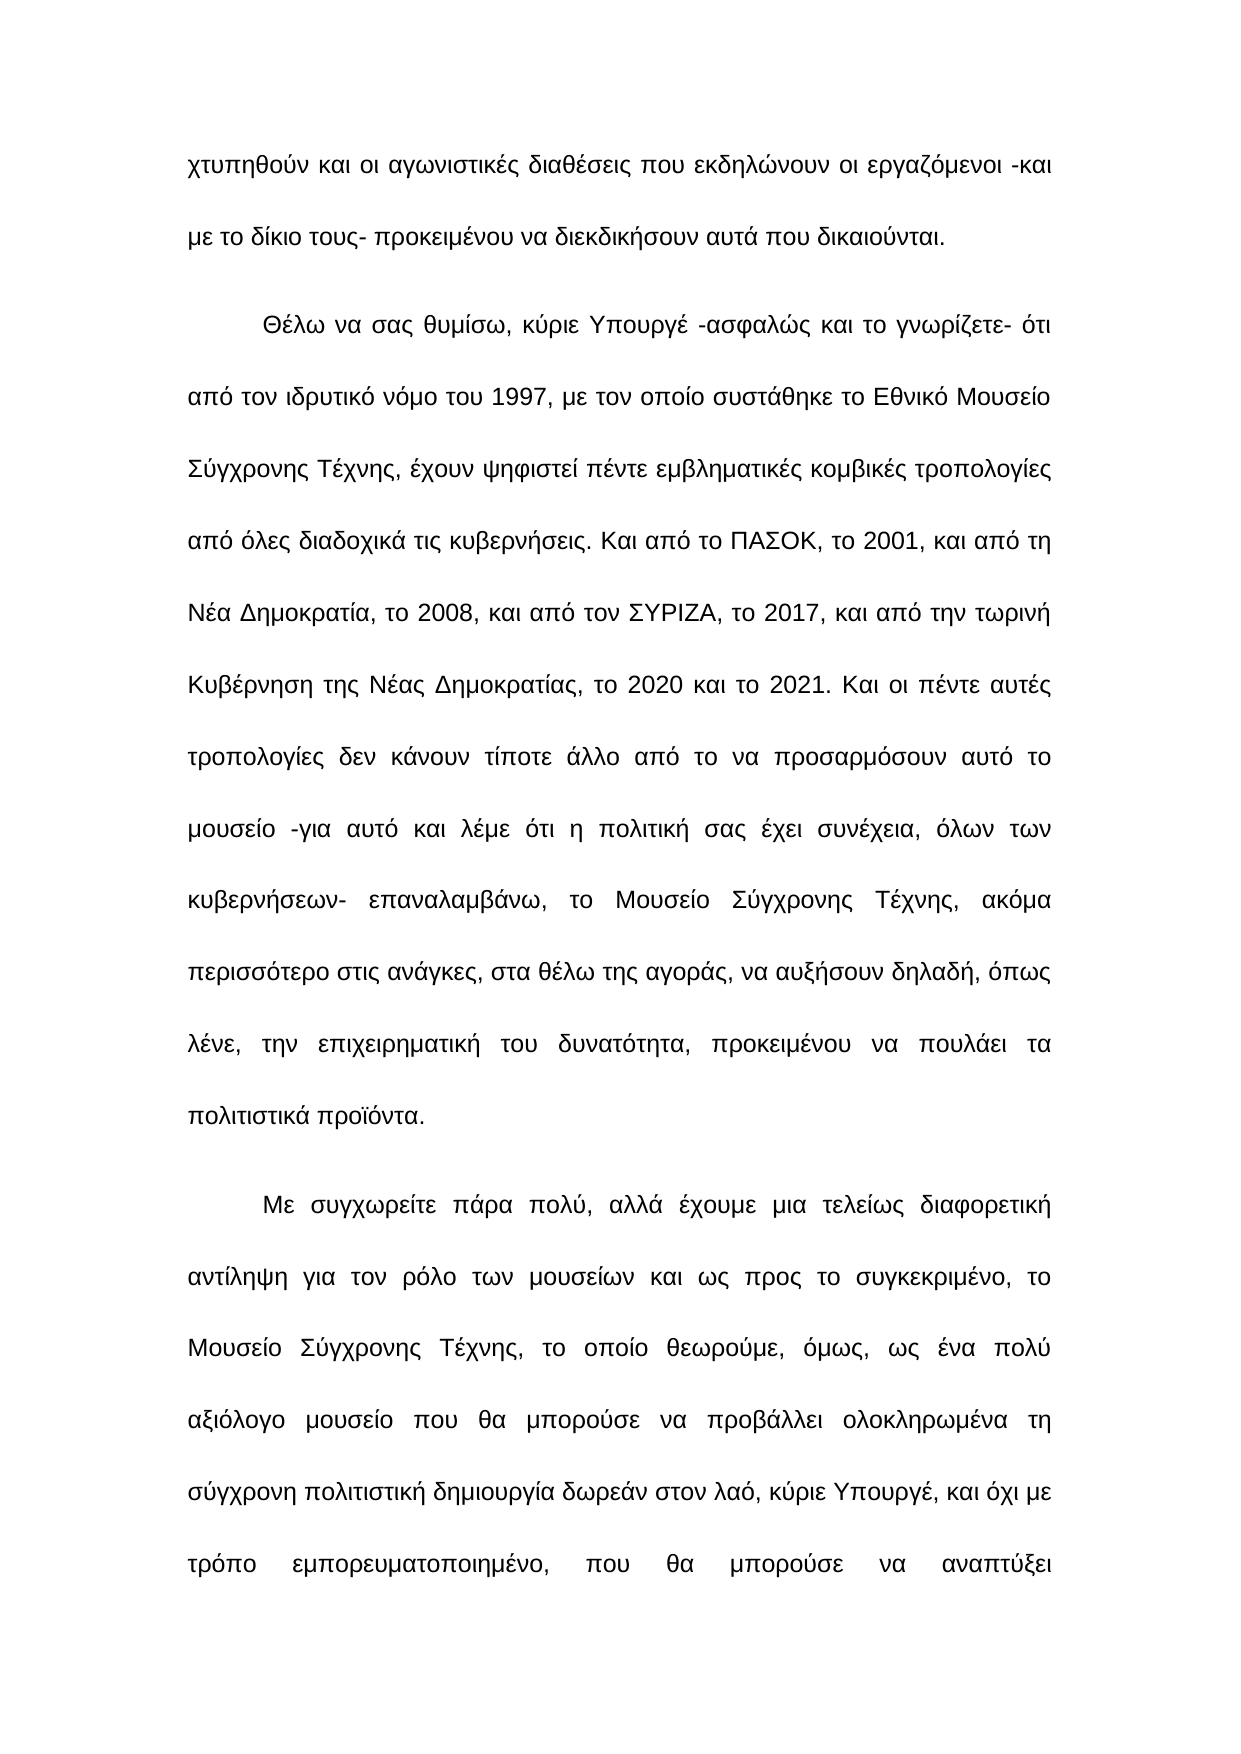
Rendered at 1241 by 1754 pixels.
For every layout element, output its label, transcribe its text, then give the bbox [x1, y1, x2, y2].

text Θέλω να σας θυμίσω, κύριε Υπουργέ -ασφαλώς και το γνωρίζετε- ότι από τον ιδρυτικό νόμο του 1997, με τον οποίο συστάθηκε το Εθνικό Μουσείο Σύγχρονης Τέχνης, έχουν ψηφιστεί πέντε εμβληματικές κομβικές τροπολογίες από όλες διαδοχικά τις κυβερνήσεις. Και από το ΠΑΣΟΚ, το 2001, και από τη Νέα Δημοκρατία, το 2008, και από τον ΣΥΡΙΖΑ, το 2017, και από την τωρινή Κυβέρνηση της Νέας Δημοκρατίας, το 2020 και το 2021. Και οι πέντε αυτές τροπολογίες δεν κάνουν τίποτε άλλο από το να προσαρμόσουν αυτό το μουσείο -για αυτό και λέμε ότι η πολιτική σας έχει συνέχεια, όλων των κυβερνήσεων- επαναλαμβάνω, το Μουσείο Σύγχρονης Τέχνης, ακόμα περισσότερο στις ανάγκες, στα θέλω της αγοράς, να αυξήσουν δηλαδή, όπως λένε, την επιχειρηματική του δυνατότητα, προκειμένου να πουλάει τα πολιτιστικά προϊόντα. [187, 310, 1053, 1130]
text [187, 150, 1053, 251]
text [187, 1189, 1053, 1578]
